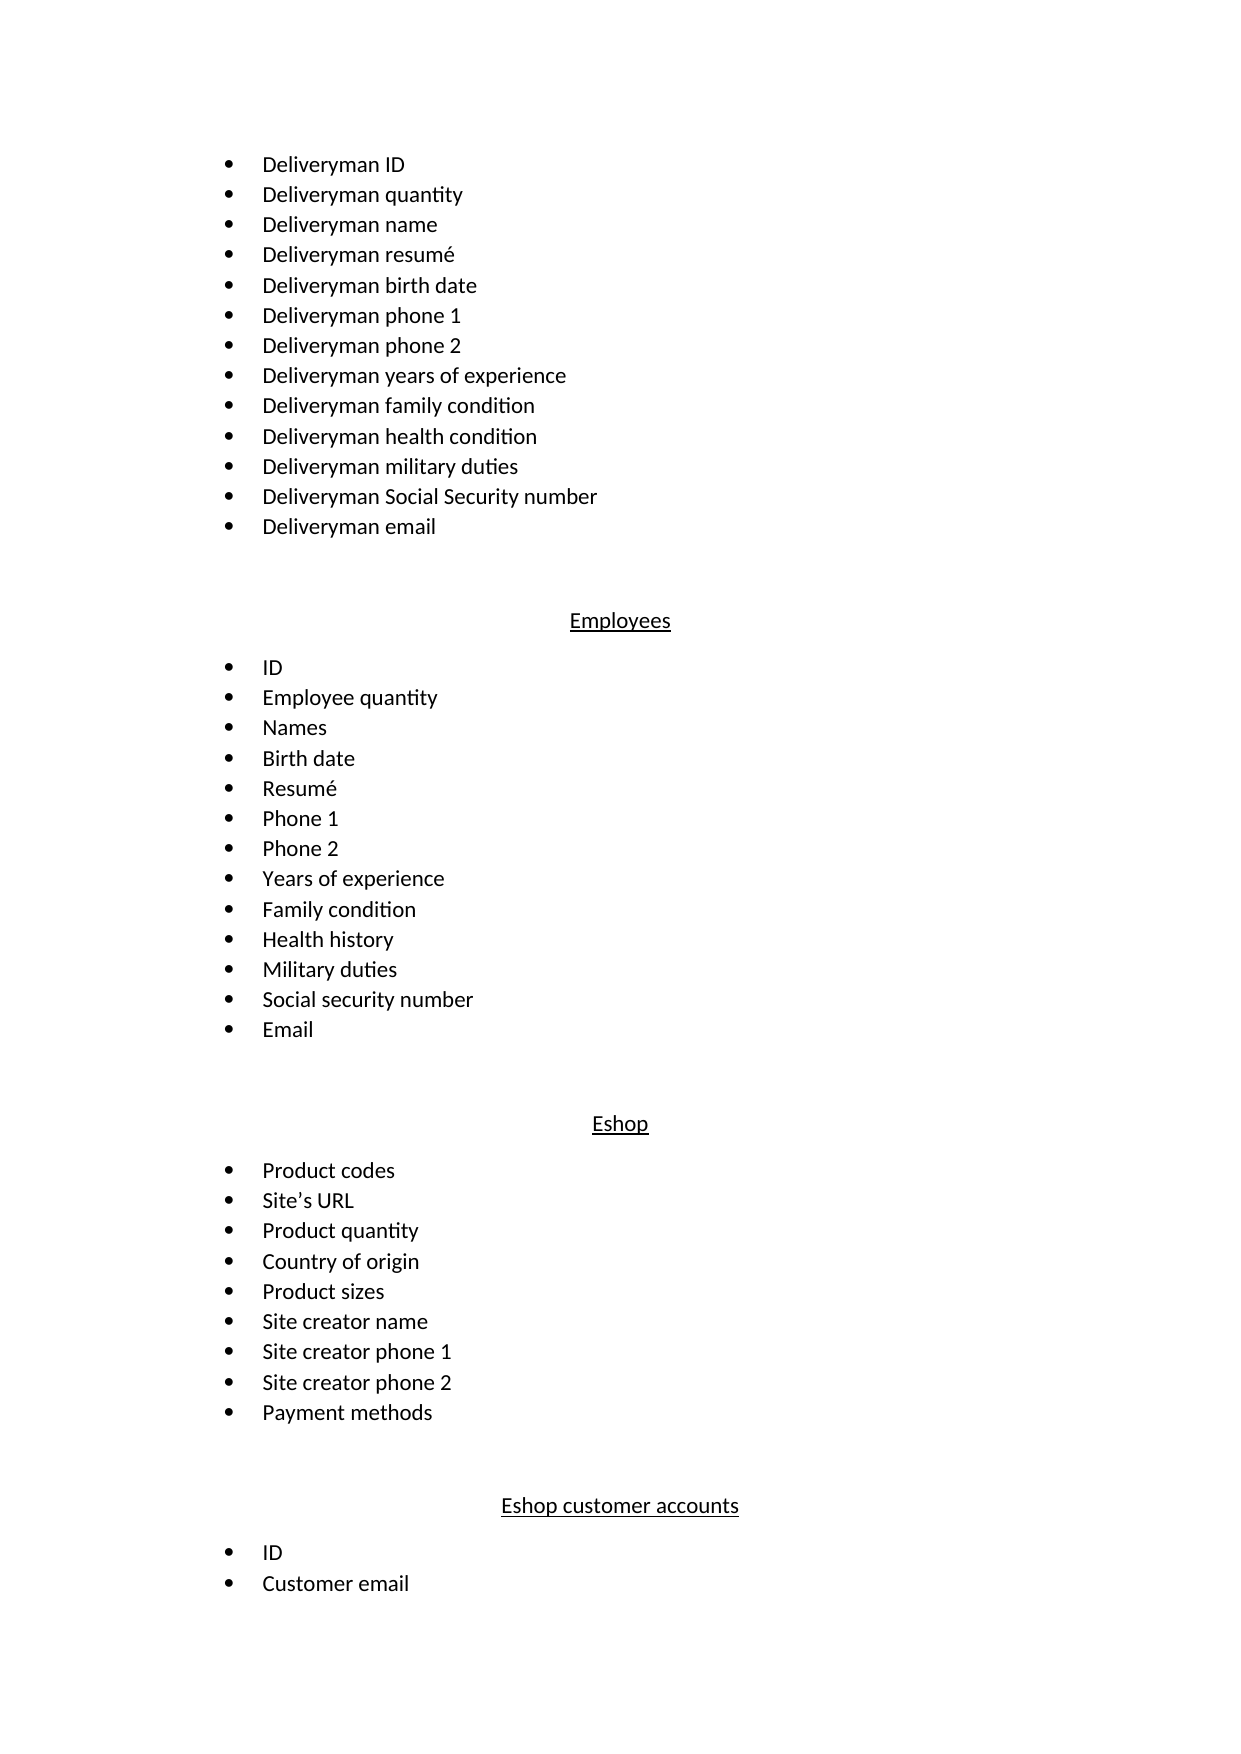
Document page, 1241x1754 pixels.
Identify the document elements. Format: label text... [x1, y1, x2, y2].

list Deliveryman email [225, 512, 1053, 541]
list Deliveryman resumé [225, 241, 1053, 269]
list Deliveryman name [225, 210, 1053, 238]
list Years of experience [225, 864, 1053, 893]
list Deliveryman birth date [225, 271, 1053, 299]
text Eshop [187, 1109, 1053, 1137]
list Resumé [225, 774, 1053, 802]
list Deliveryman quantity [225, 180, 1053, 208]
list Deliveryman ID [225, 150, 1053, 178]
list Employee quantity [225, 683, 1053, 711]
list Deliveryman health condition [225, 422, 1053, 450]
list Site creator phone 2 [225, 1368, 1053, 1396]
list Site creator name [225, 1307, 1053, 1335]
list Birth date [225, 744, 1053, 772]
list Deliveryman phone 1 [225, 301, 1053, 329]
list Deliveryman family condition [225, 392, 1053, 420]
list Military duties [225, 955, 1053, 983]
list Deliveryman years of experience [225, 361, 1053, 389]
list Product quantity [225, 1217, 1053, 1245]
list Product codes [225, 1156, 1053, 1184]
list Site creator phone 1 [225, 1337, 1053, 1366]
list Family condition [225, 895, 1053, 923]
list Customer email [225, 1569, 1053, 1597]
list ID [225, 653, 1053, 681]
list Social security number [225, 985, 1053, 1013]
list Deliveryman Social Security number [225, 482, 1053, 510]
text Eshop customer accounts [187, 1492, 1053, 1520]
list ID [225, 1538, 1053, 1567]
list Payment methods [225, 1398, 1053, 1426]
list Deliveryman phone 2 [225, 331, 1053, 359]
list Country of origin [225, 1247, 1053, 1275]
list Health history [225, 925, 1053, 953]
text Employees [187, 606, 1053, 634]
list Deliveryman military duties [225, 452, 1053, 480]
list Phone 1 [225, 804, 1053, 832]
list Product sizes [225, 1277, 1053, 1305]
list Site’s URL [225, 1186, 1053, 1214]
list Email [225, 1016, 1053, 1044]
list Phone 2 [225, 834, 1053, 862]
list Names [225, 713, 1053, 742]
